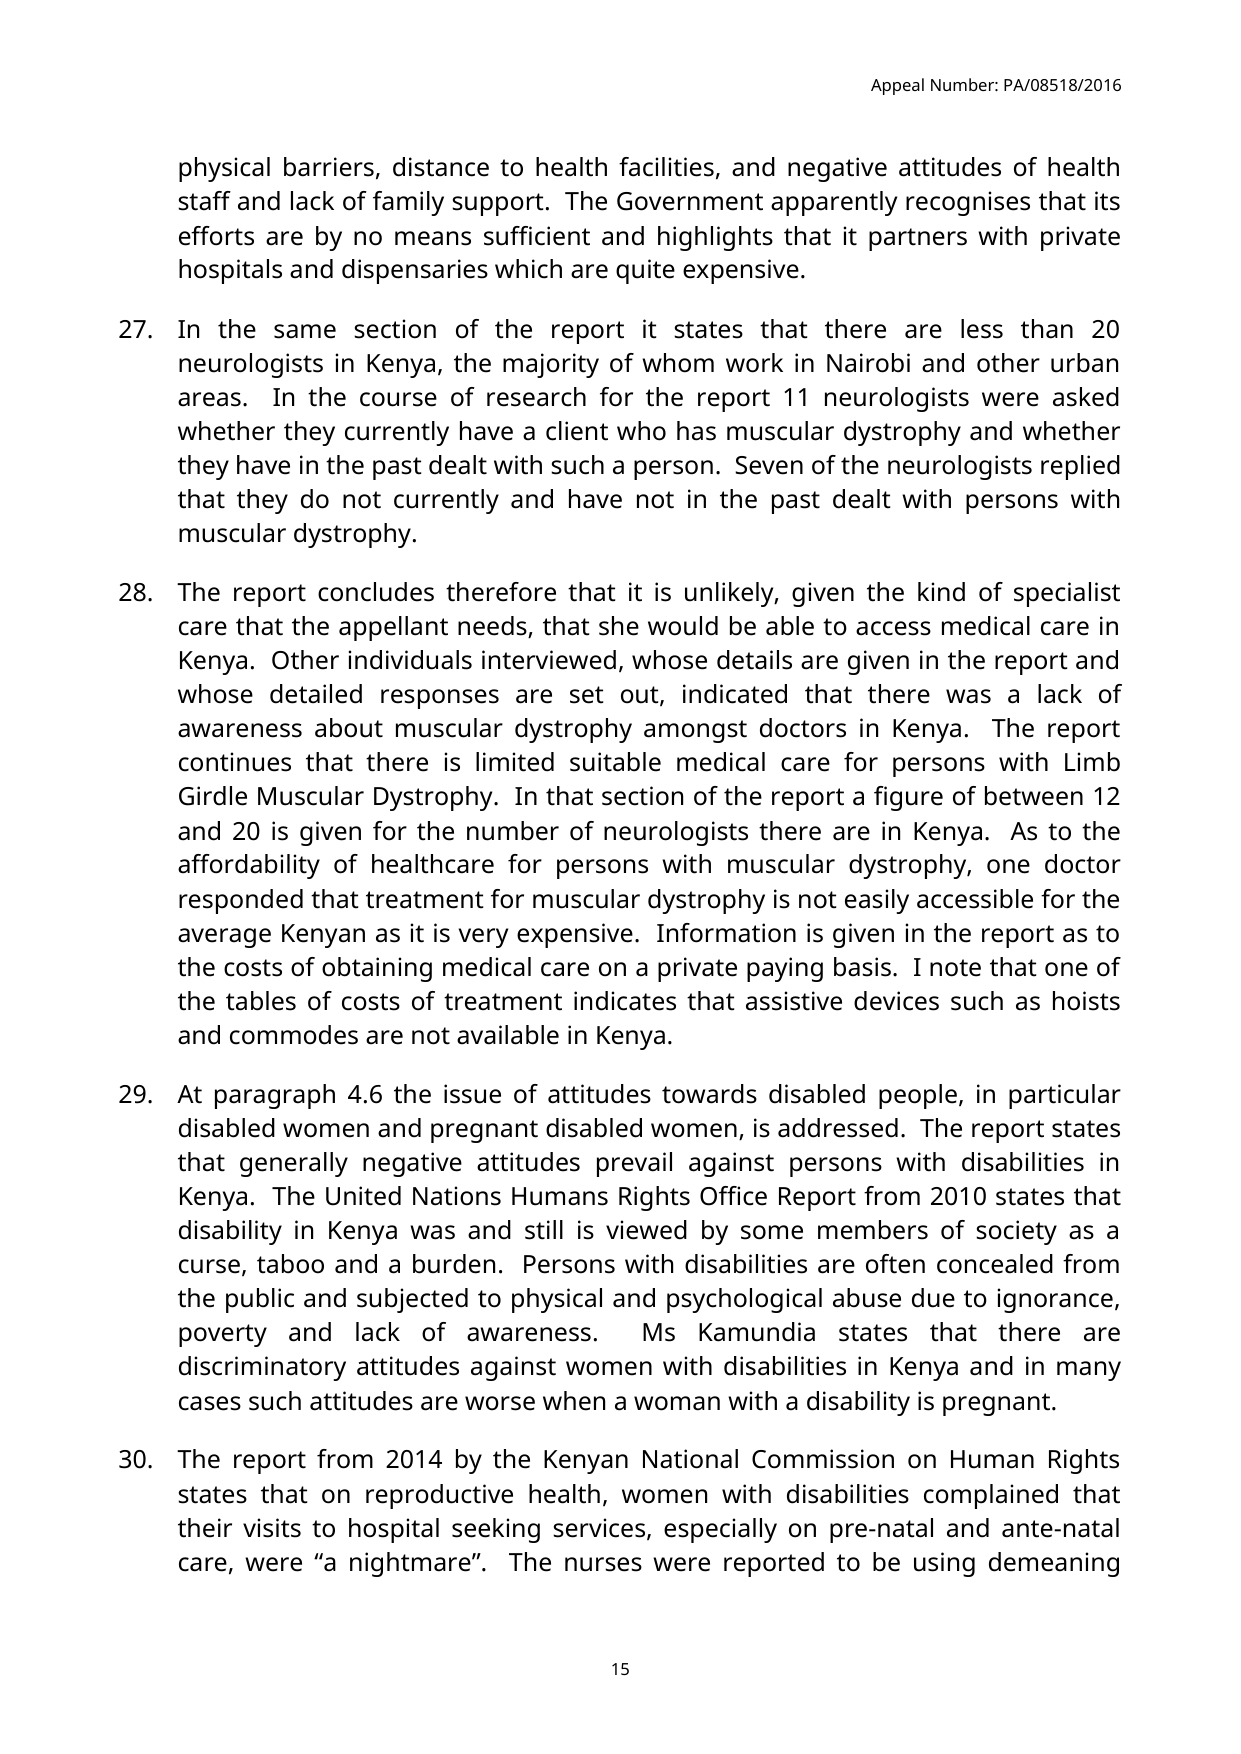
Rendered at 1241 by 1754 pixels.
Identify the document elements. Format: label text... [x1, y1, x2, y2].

list At paragraph 4.6 the issue of attitudes towards disabled people, in particular disabled women and pregnant disabled women, is addressed. The report states that generally negative attitudes prevail against persons with disabilities in . The United Nations Humans Rights Office Report from 2010 states that disability in was and still is viewed by some members of society as a curse, taboo and a burden. Persons with disabilities are often concealed from the public and subjected to physical and psychological abuse due to ignorance, poverty and lack of awareness. Ms Kamundia states that there are discriminatory attitudes against women with disabilities in and in many cases such attitudes are worse when a woman with a disability is pregnant. [118, 1077, 1122, 1417]
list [118, 150, 1122, 286]
list The report concludes therefore that it is unlikely, given the kind of specialist care that the appellant needs, that she would be able to access medical care in Kenya. Other individuals interviewed, whose details are given in the report and whose detailed responses are set out, indicated that there was a lack of awareness about muscular dystrophy amongst doctors in . The report continues that there is limited suitable medical care for persons with Limb Girdle Muscular Dystrophy. In that section of the report a figure of between 12 and 20 is given for the number of neurologists there are in Kenya. As to the affordability of healthcare for persons with muscular dystrophy, one doctor responded that treatment for muscular dystrophy is not easily accessible for the average Kenyan as it is very expensive. Information is given in the report as to the costs of obtaining medical care on a private paying basis. I note that one of the tables of costs of treatment indicates that assistive devices such as hoists and commodes are not available in . [118, 575, 1122, 1052]
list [118, 1442, 1122, 1578]
list In the same section of the report it states that there are less than 20 neurologists in Kenya, the majority of whom work in Nairobi and other urban areas. In the course of research for the report 11 neurologists were asked whether they currently have a client who has muscular dystrophy and whether they have in the past dealt with such a person. Seven of the neurologists replied that they do not currently and have not in the past dealt with persons with muscular dystrophy. [118, 311, 1122, 550]
